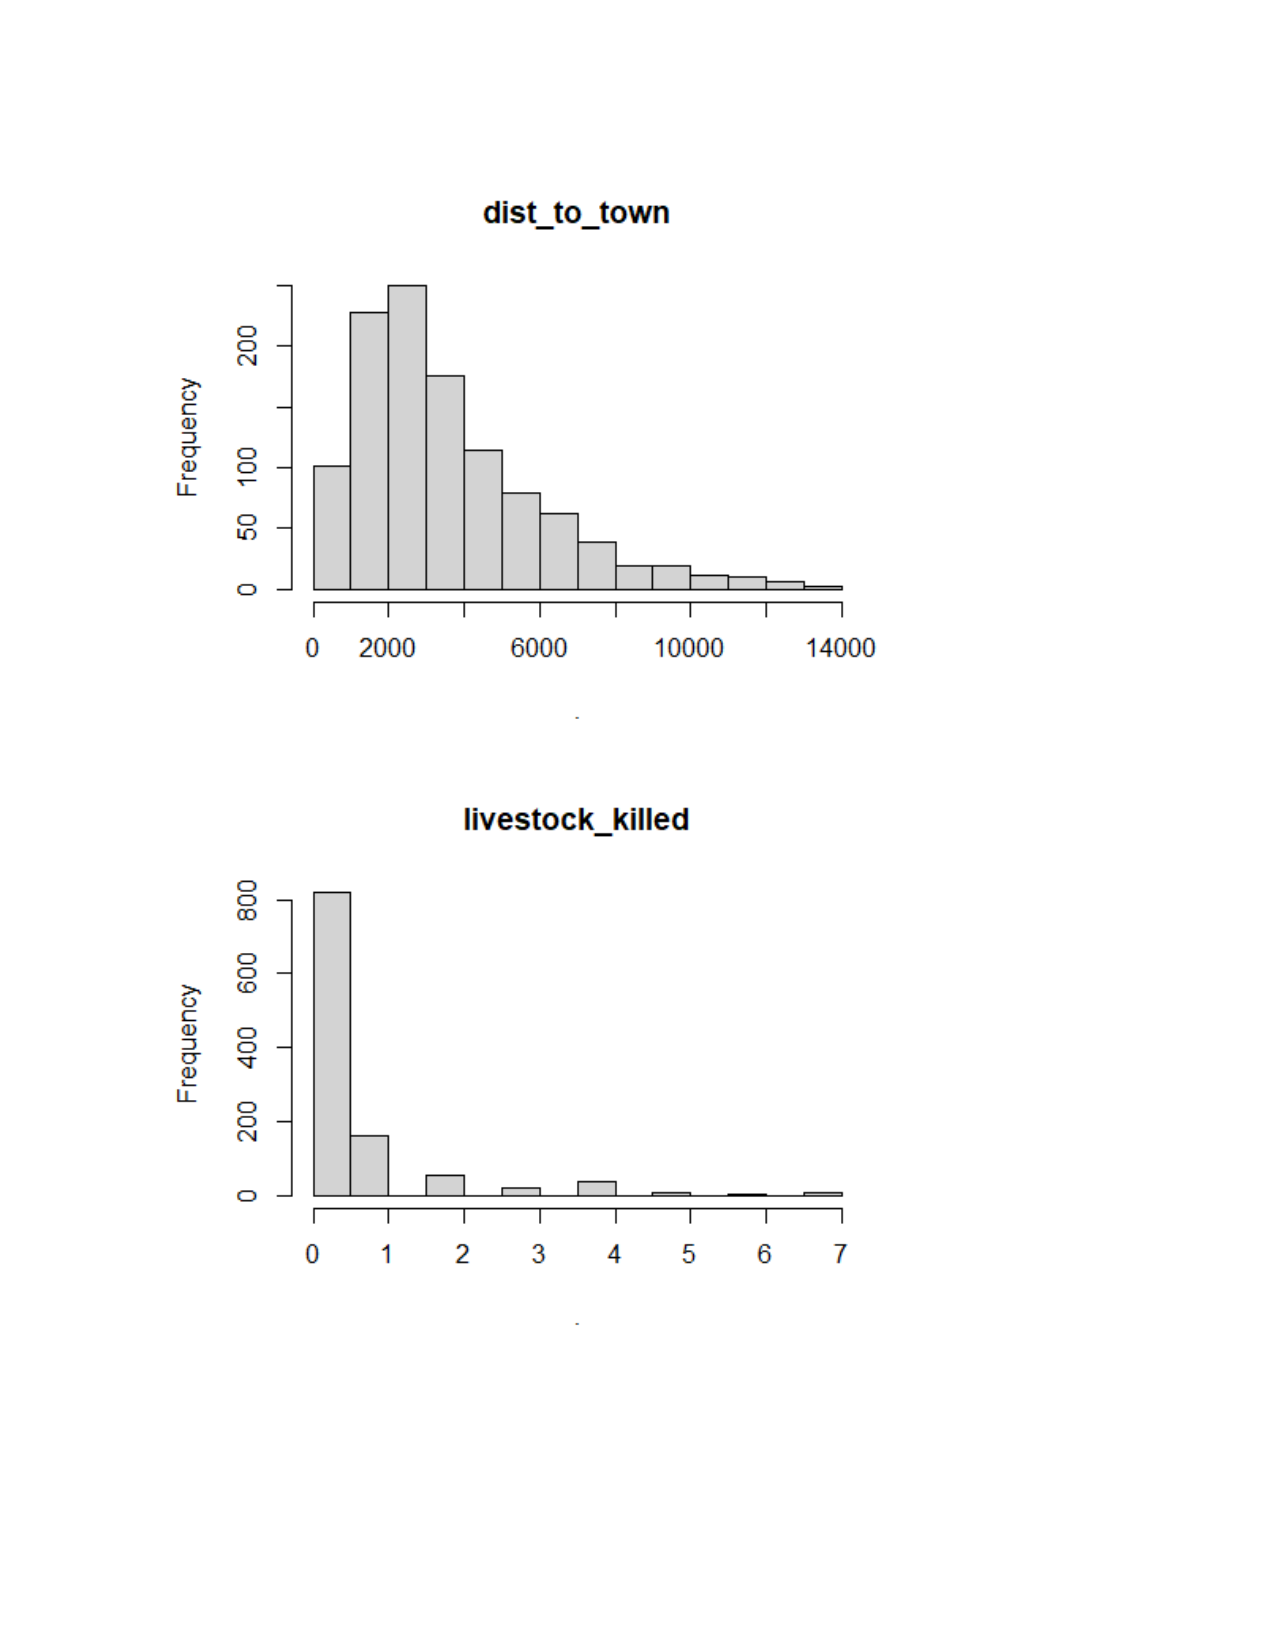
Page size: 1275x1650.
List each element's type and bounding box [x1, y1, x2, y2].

picture [168, 150, 927, 1363]
